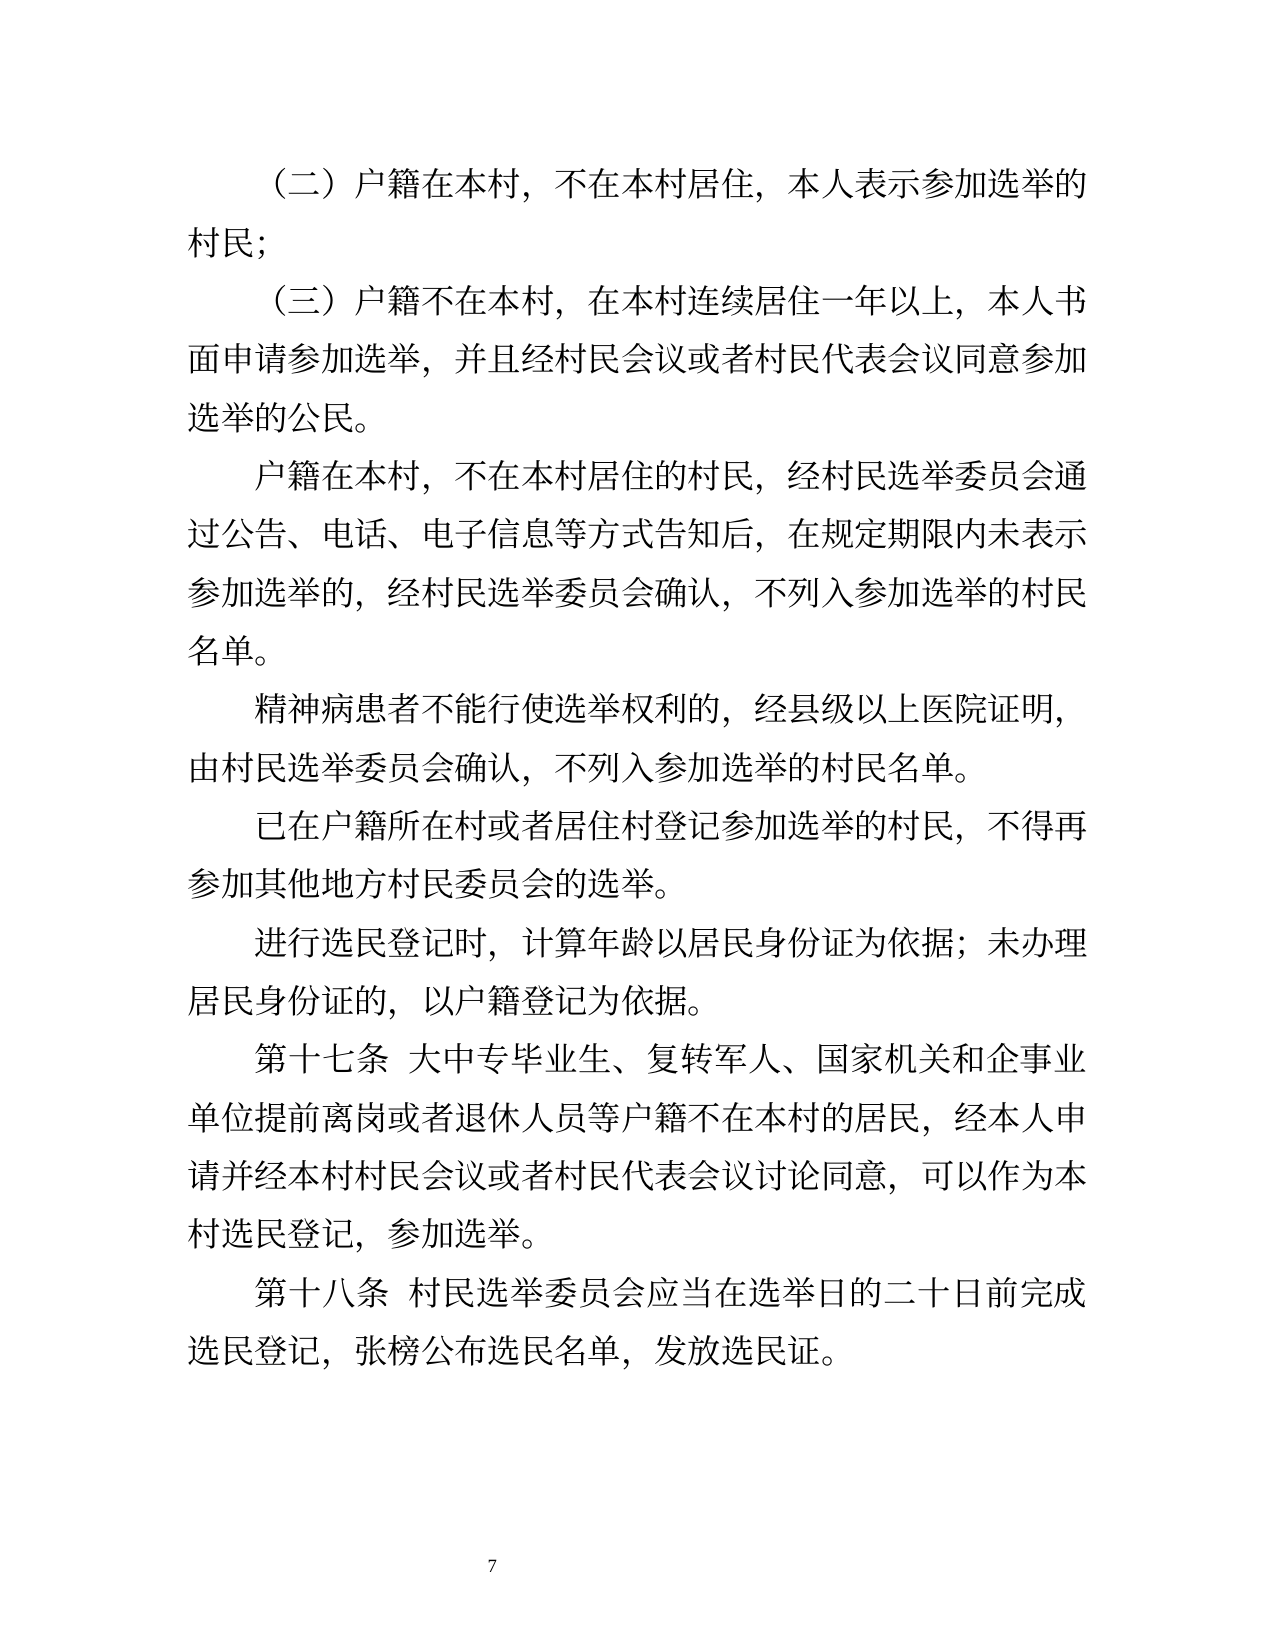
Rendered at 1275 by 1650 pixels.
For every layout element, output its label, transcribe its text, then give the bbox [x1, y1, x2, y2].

text 已在户籍所在村或者居住村登记参加选举的村民，不得再参加其他地方村民委员会的选举。 [187, 792, 1087, 908]
text 精神病患者不能行使选举权利的，经县级以上医院证明，由村民选举委员会确认，不列入参加选举的村民名单。 [187, 675, 1087, 792]
text 第十八条 村民选举委员会应当在选举日的二十日前完成选民登记，张榜公布选民名单，发放选民证。 [187, 1258, 1087, 1375]
text 第十七条 大中专毕业生、复转军人、国家机关和企事业单位提前离岗或者退休人员等户籍不在本村的居民，经本人申请并经本村村民会议或者村民代表会议讨论同意，可以作为本村选民登记，参加选举。 [187, 1025, 1087, 1258]
text （二）户籍在本村，不在本村居住，本人表示参加选举的村民； [187, 150, 1087, 267]
text （三）户籍不在本村，在本村连续居住一年以上，本人书面申请参加选举，并且经村民会议或者村民代表会议同意参加选举的公民。 [187, 267, 1087, 442]
text 进行选民登记时，计算年龄以居民身份证为依据；未办理居民身份证的，以户籍登记为依据。 [187, 908, 1087, 1025]
text 户籍在本村，不在本村居住的村民，经村民选举委员会通过公告、电话、电子信息等方式告知后，在规定期限内未表示参加选举的，经村民选举委员会确认，不列入参加选举的村民名单。 [187, 442, 1087, 675]
